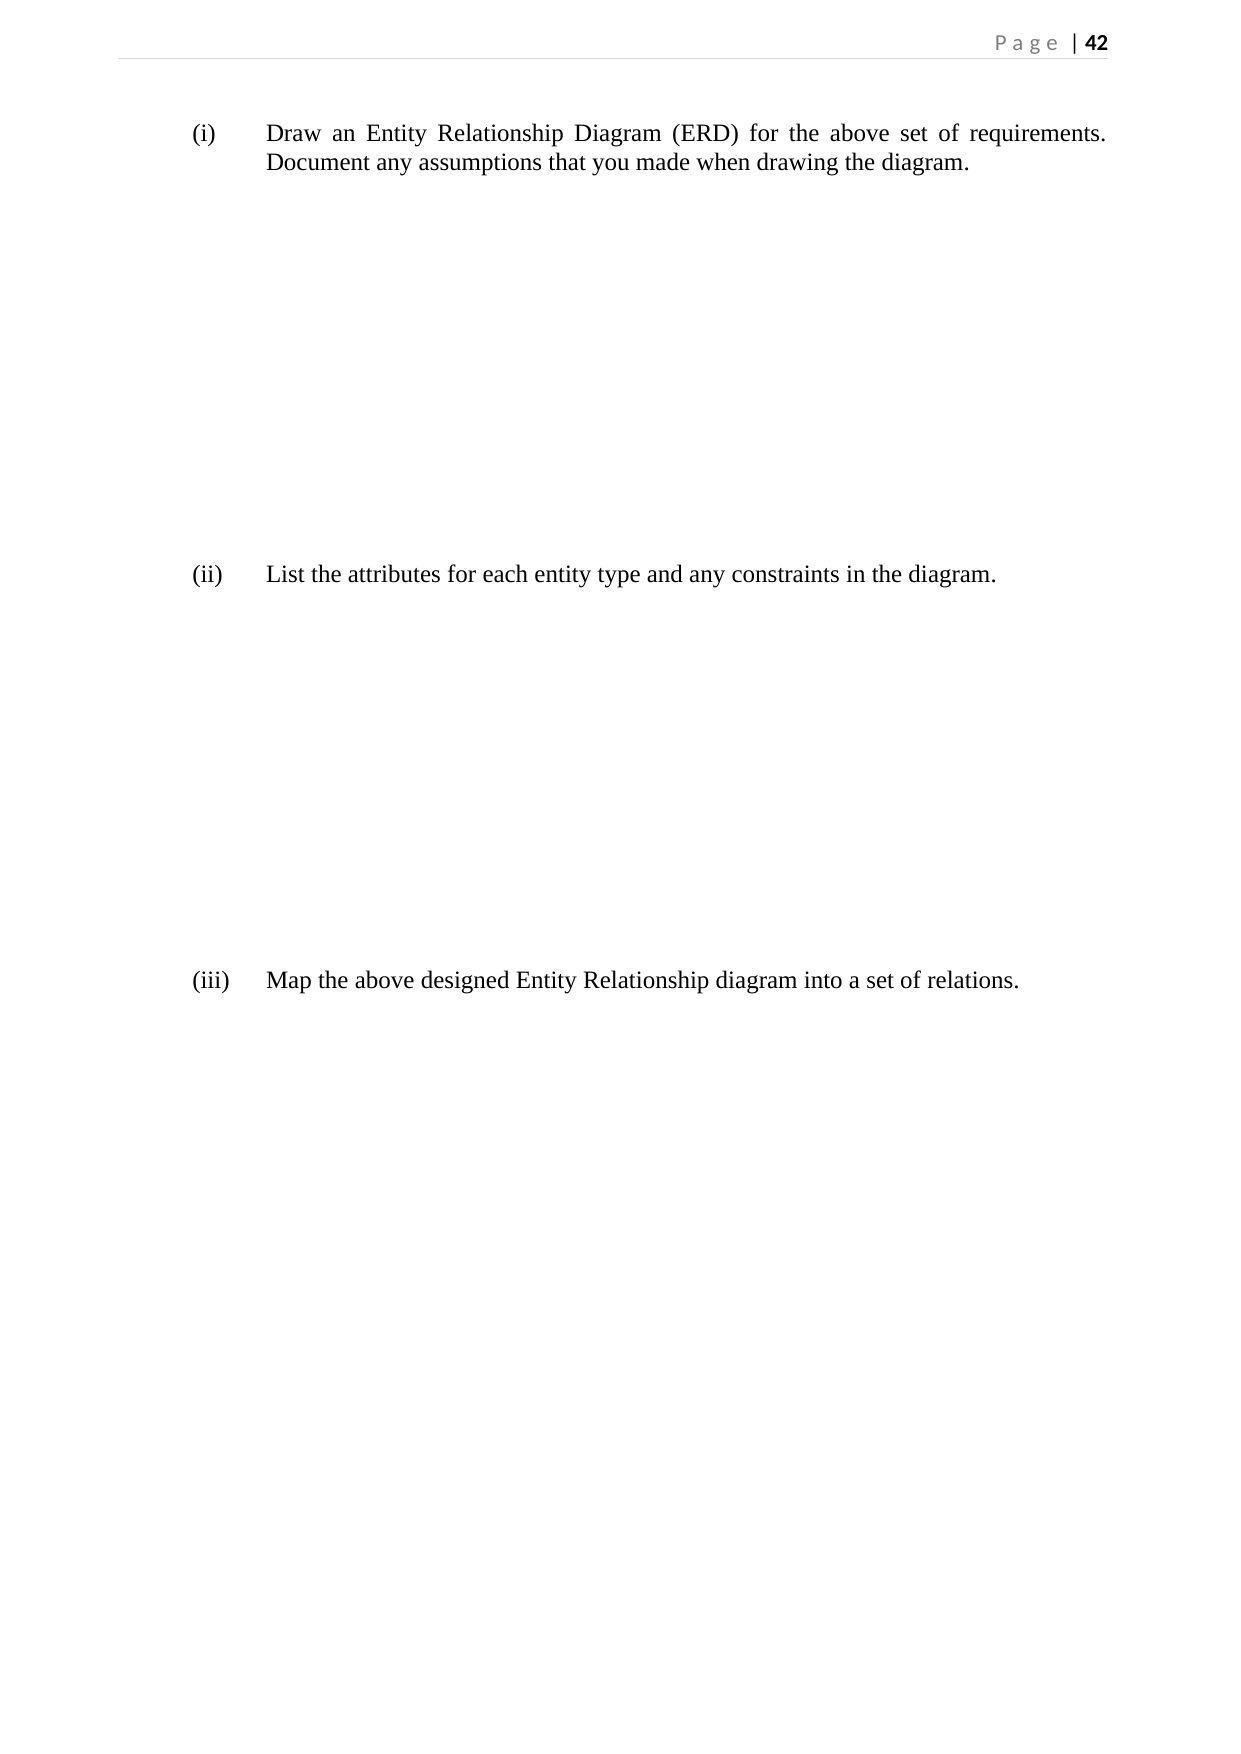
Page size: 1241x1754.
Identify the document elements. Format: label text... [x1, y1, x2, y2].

list List the attributes for each entity type and any constraints in the diagram. [192, 559, 1108, 588]
list Map the above designed Entity Relationship diagram into a set of relations. [192, 965, 1108, 994]
list Draw an Entity Relationship Diagram (ERD) for the above set of requirements. Document any assumptions that you made when drawing the diagram. [192, 118, 1108, 176]
